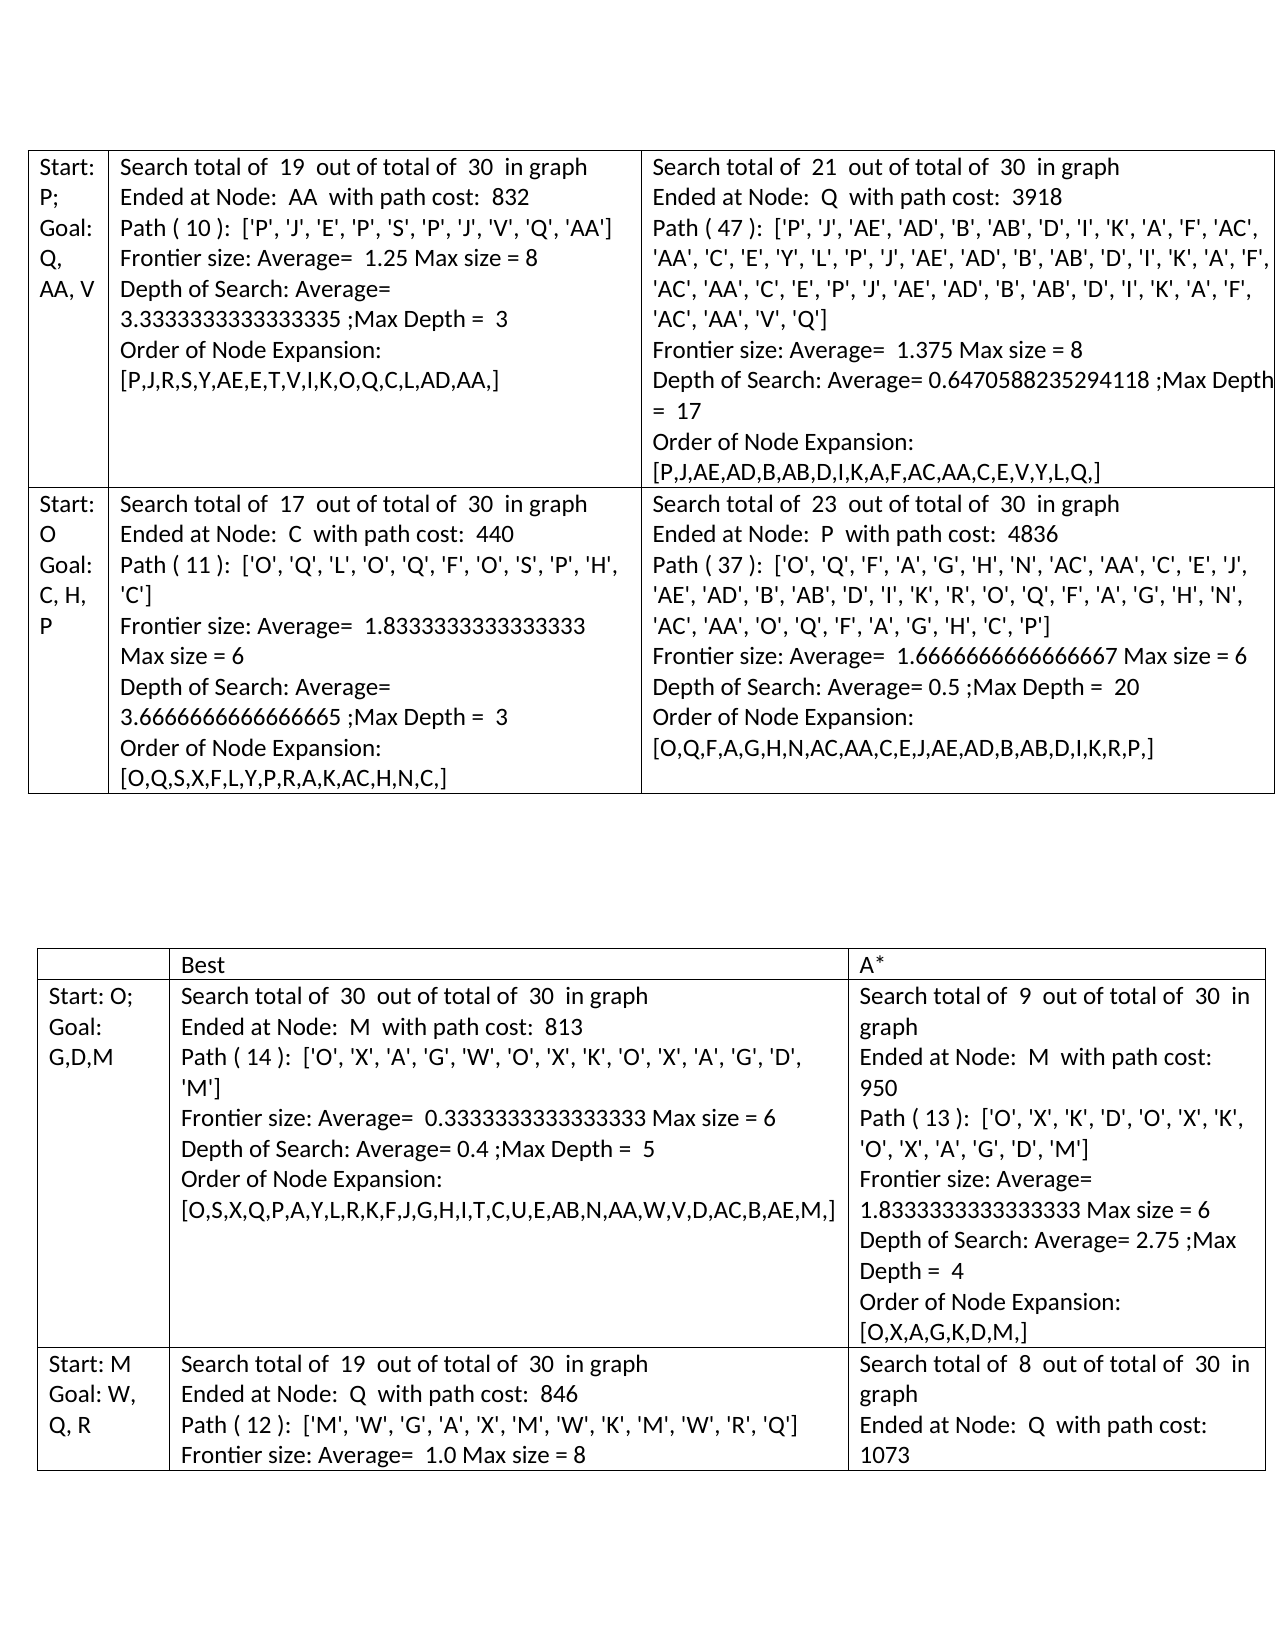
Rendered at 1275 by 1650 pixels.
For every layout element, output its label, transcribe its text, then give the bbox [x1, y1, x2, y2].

table_header [38, 949, 169, 979]
table_cell Search total of 19 out of total of 30 in graph Ended at Node: AA with path cost: 832 Path ( 10 ): ['P', 'J', 'E', 'P', 'S', 'P', 'J', 'V', 'Q', 'AA'] Frontier size: Average= 1.25 Max size = 8 Depth of Search: Average= 3.3333333333333335 ;Max Depth = 3 Order of Node Expansion: [P,J,R,S,Y,AE,E,T,V,I,K,O,Q,C,L,AD,AA,] [109, 151, 641, 487]
table_header A* [849, 949, 1265, 979]
table_cell Search total of 23 out of total of 30 in graph Ended at Node: P with path cost: 4836 Path ( 37 ): ['O', 'Q', 'F', 'A', 'G', 'H', 'N', 'AC', 'AA', 'C', 'E', 'J', 'AE', 'AD', 'B', 'AB', 'D', 'I', 'K', 'R', 'O', 'Q', 'F', 'A', 'G', 'H', 'N', 'AC', 'AA', 'O', 'Q', 'F', 'A', 'G', 'H', 'C', 'P'] Frontier size: Average= 1.6666666666666667 Max size = 6 Depth of Search: Average= 0.5 ;Max Depth = 20 Order of Node Expansion: [O,Q,F,A,G,H,N,AC,AA,C,E,J,AE,AD,B,AB,D,I,K,R,P,] [642, 488, 1274, 793]
table_cell Start: O Goal: C, H, P [29, 488, 108, 793]
table_cell Search total of 17 out of total of 30 in graph Ended at Node: C with path cost: 440 Path ( 11 ): ['O', 'Q', 'L', 'O', 'Q', 'F', 'O', 'S', 'P', 'H', 'C'] Frontier size: Average= 1.8333333333333333 Max size = 6 Depth of Search: Average= 3.6666666666666665 ;Max Depth = 3 Order of Node Expansion: [O,Q,S,X,F,L,Y,P,R,A,K,AC,H,N,C,] [109, 488, 641, 793]
table_cell Search total of 9 out of total of 30 in graph Ended at Node: M with path cost: 950 Path ( 13 ): ['O', 'X', 'K', 'D', 'O', 'X', 'K', 'O', 'X', 'A', 'G', 'D', 'M'] Frontier size: Average= 1.8333333333333333 Max size = 6 Depth of Search: Average= 2.75 ;Max Depth = 4 Order of Node Expansion: [O,X,A,G,K,D,M,] [849, 980, 1265, 1347]
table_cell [170, 1348, 848, 1470]
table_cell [849, 1348, 1265, 1470]
table_header Best [170, 949, 848, 979]
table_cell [38, 1348, 169, 1470]
table_cell Start: P; Goal: Q, AA, V [29, 151, 108, 487]
table_cell Search total of 30 out of total of 30 in graph Ended at Node: M with path cost: 813 Path ( 14 ): ['O', 'X', 'A', 'G', 'W', 'O', 'X', 'K', 'O', 'X', 'A', 'G', 'D', 'M'] Frontier size: Average= 0.3333333333333333 Max size = 6 Depth of Search: Average= 0.4 ;Max Depth = 5 Order of Node Expansion: [O,S,X,Q,P,A,Y,L,R,K,F,J,G,H,I,T,C,U,E,AB,N,AA,W,V,D,AC,B,AE,M,] [170, 980, 848, 1347]
table_cell Start: O; Goal: G,D,M [38, 980, 169, 1347]
table_cell Search total of 21 out of total of 30 in graph Ended at Node: Q with path cost: 3918 Path ( 47 ): ['P', 'J', 'AE', 'AD', 'B', 'AB', 'D', 'I', 'K', 'A', 'F', 'AC', 'AA', 'C', 'E', 'Y', 'L', 'P', 'J', 'AE', 'AD', 'B', 'AB', 'D', 'I', 'K', 'A', 'F', 'AC', 'AA', 'C', 'E', 'P', 'J', 'AE', 'AD', 'B', 'AB', 'D', 'I', 'K', 'A', 'F', 'AC', 'AA', 'V', 'Q'] Frontier size: Average= 1.375 Max size = 8 Depth of Search: Average= 0.6470588235294118 ;Max Depth = 17 Order of Node Expansion: [P,J,AE,AD,B,AB,D,I,K,A,F,AC,AA,C,E,V,Y,L,Q,] [642, 151, 1274, 487]
